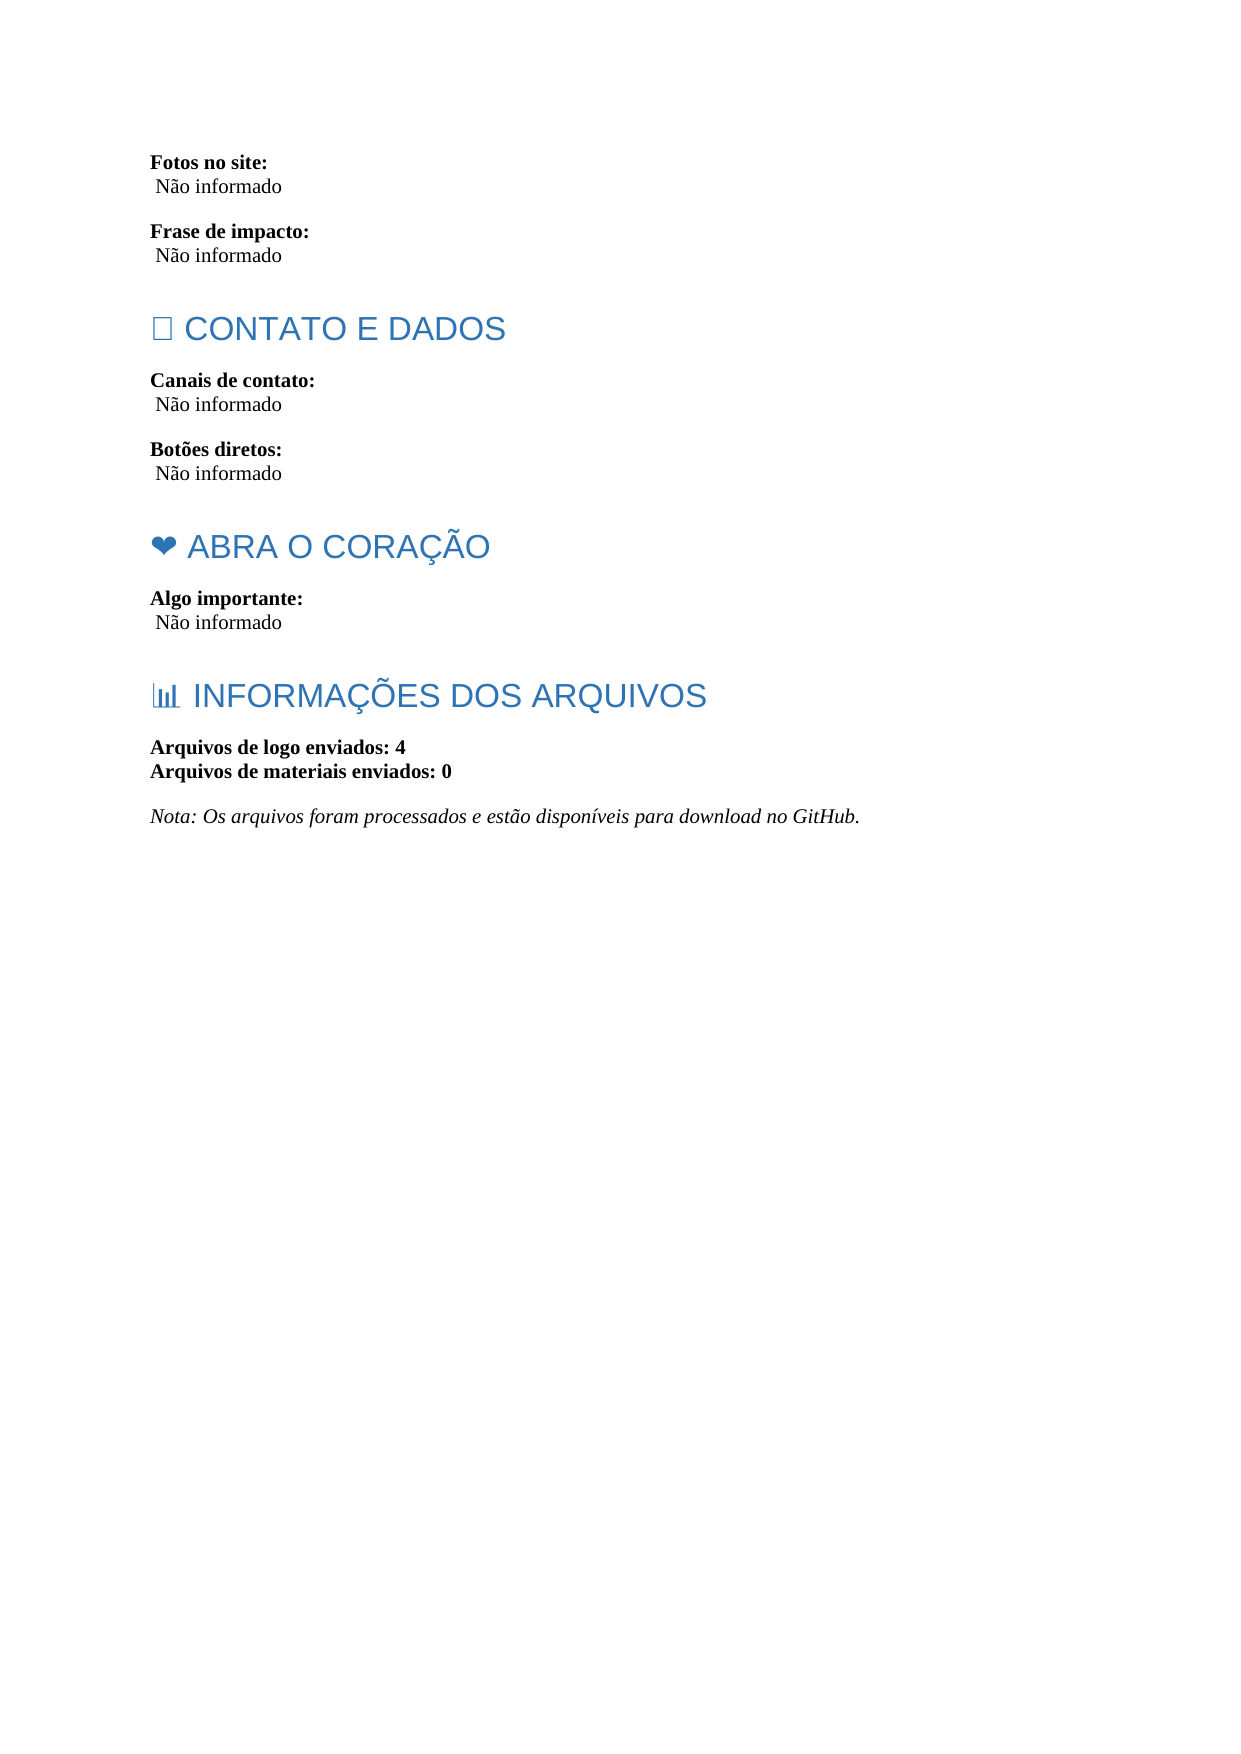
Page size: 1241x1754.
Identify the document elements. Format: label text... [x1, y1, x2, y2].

subtitle ❤️ ABRA O CORAÇÃO [150, 527, 1090, 565]
text Nota: Os arquivos foram processados e estão disponíveis para download no GitHub. [150, 804, 1090, 828]
text Arquivos de logo enviados: 4 [150, 735, 1090, 759]
text Canais de contato: Não informado [150, 368, 1090, 416]
text Algo importante: Não informado [150, 586, 1090, 634]
text Fotos no site: Não informado [150, 150, 1090, 198]
text Arquivos de materiais enviados: 0 [150, 759, 1090, 783]
subtitle 📊 INFORMAÇÕES DOS ARQUIVOS [150, 676, 1090, 714]
subtitle 📞 CONTATO E DADOS [150, 309, 1090, 347]
text Botões diretos: Não informado [150, 437, 1090, 485]
text Frase de impacto: Não informado [150, 219, 1090, 267]
